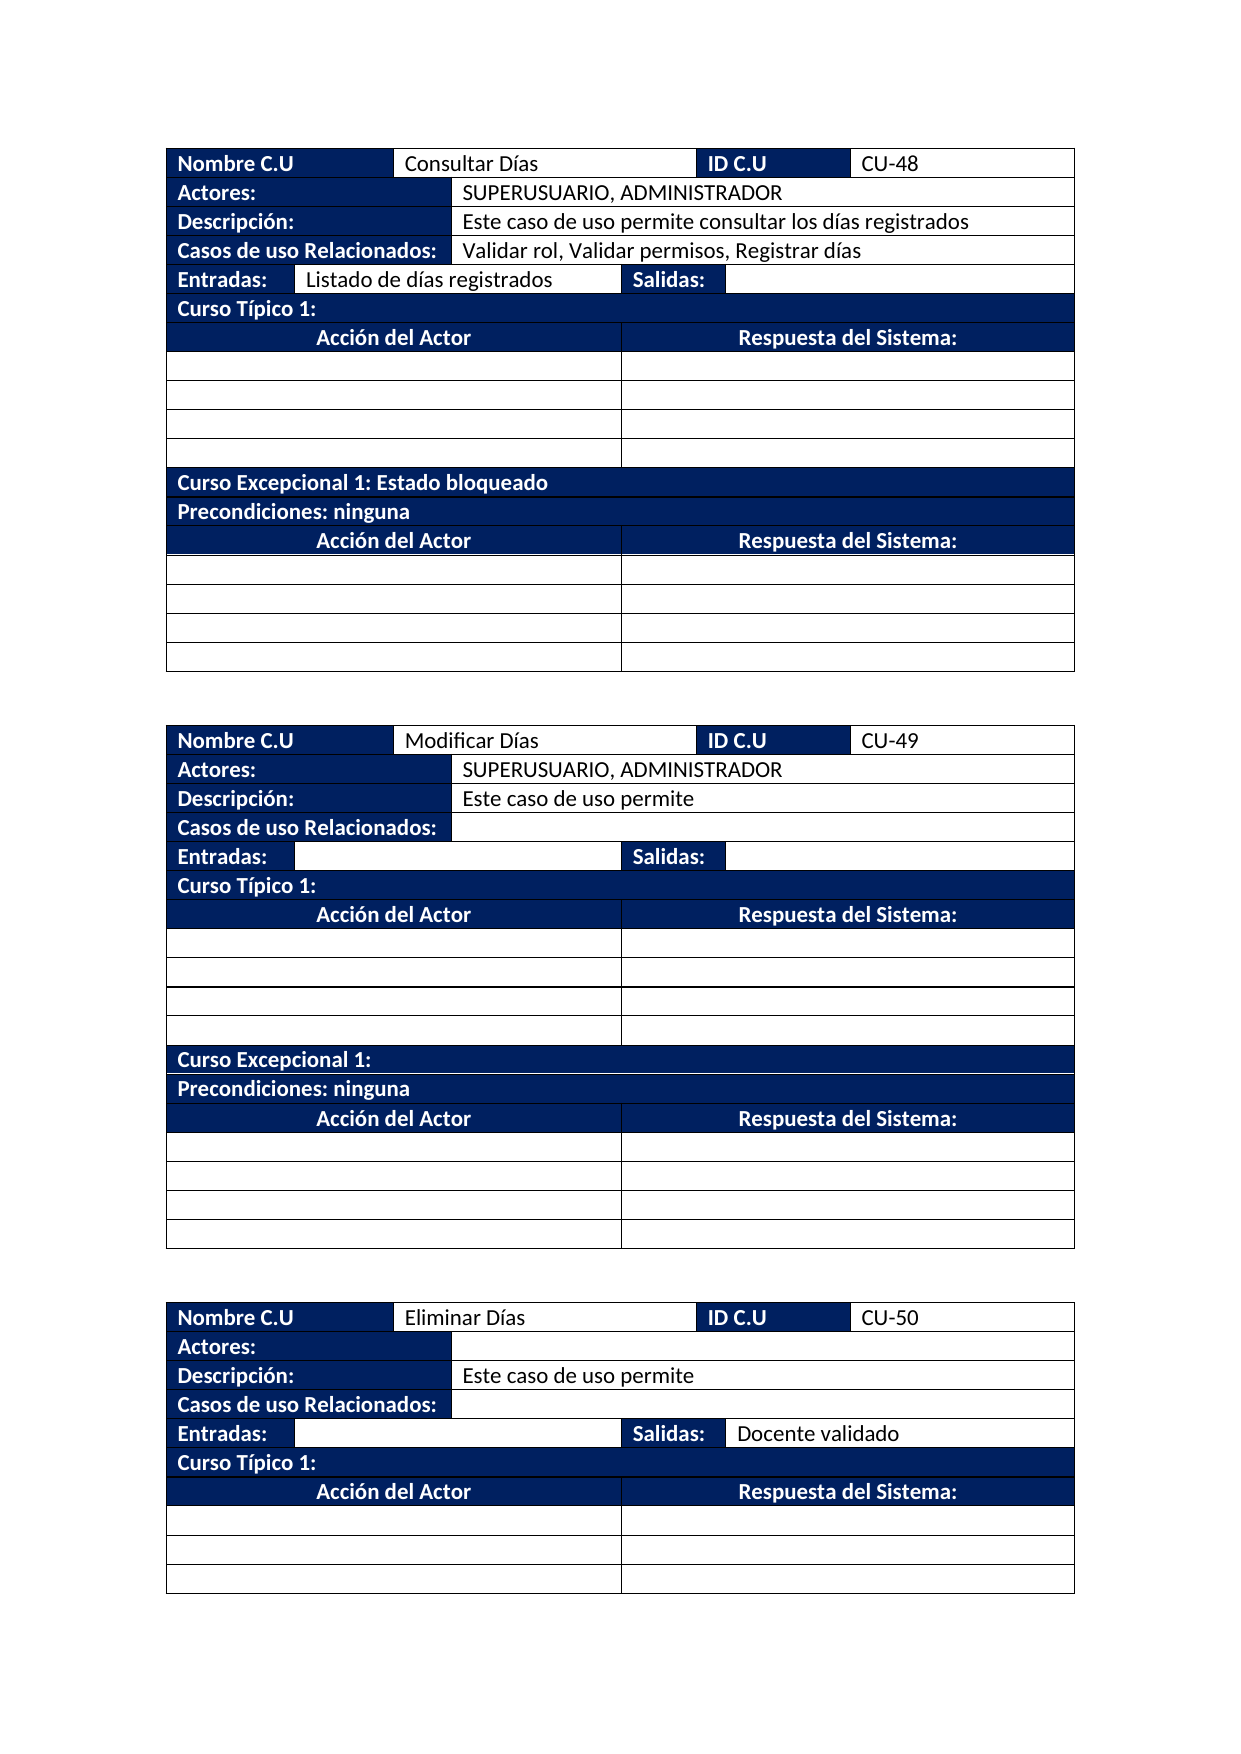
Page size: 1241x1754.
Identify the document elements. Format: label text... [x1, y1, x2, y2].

table_cell [167, 643, 621, 671]
table_cell Descripción: [167, 1361, 451, 1389]
table_cell Descripción: [167, 207, 451, 235]
table_cell [167, 1191, 621, 1219]
table_cell [726, 265, 1074, 293]
table_cell [726, 842, 1074, 870]
table_cell [622, 1565, 1074, 1593]
table_cell [622, 1133, 1074, 1161]
table_cell [295, 842, 621, 870]
table_cell [622, 585, 1074, 613]
table_cell Respuesta del Sistema: [622, 900, 1074, 928]
table_cell [167, 556, 621, 583]
table_cell Curso Excepcional 1: [167, 1046, 1074, 1073]
table_cell Entradas: [167, 265, 294, 293]
table_cell Este caso de uso permite [452, 1361, 1074, 1389]
table_cell Entradas: [167, 1419, 294, 1447]
table_header ID C.U [697, 149, 850, 177]
table_header Nombre C.U [167, 726, 393, 754]
table_cell [167, 352, 621, 380]
table_cell [167, 410, 621, 438]
table_header CU-48 [851, 149, 1074, 177]
table_cell [622, 1191, 1074, 1219]
table_cell Actores: [167, 755, 451, 783]
table_cell Descripción: [167, 784, 451, 812]
table_cell Respuesta del Sistema: [622, 323, 1074, 351]
table_cell [622, 1016, 1074, 1044]
table_cell [622, 1220, 1074, 1248]
table_cell Casos de uso Relacionados: [167, 236, 451, 264]
table_cell [167, 958, 621, 986]
table_cell [452, 813, 1074, 841]
table_header CU-50 [851, 1303, 1074, 1331]
table_cell [167, 614, 621, 642]
table_cell [167, 439, 621, 467]
table_cell Acción del Actor [167, 1104, 621, 1132]
table_cell [295, 1419, 621, 1447]
table_cell [167, 1133, 621, 1161]
table_cell [167, 381, 621, 409]
table_cell [622, 958, 1074, 986]
table_cell [167, 929, 621, 957]
table_cell SUPERUSUARIO, ADMINISTRADOR [452, 178, 1074, 206]
table_cell Docente validado [726, 1419, 1074, 1447]
table_cell [167, 1162, 621, 1190]
table_cell Casos de uso Relacionados: [167, 813, 451, 841]
table_cell Actores: [167, 1332, 451, 1360]
table_cell [622, 352, 1074, 380]
table_cell [167, 1016, 621, 1044]
table_cell [452, 1390, 1074, 1418]
table_cell Curso Típico 1: [167, 871, 1074, 899]
table_cell Validar rol, Validar permisos, Registrar días [452, 236, 1074, 264]
table_cell [622, 1162, 1074, 1190]
table_cell Respuesta del Sistema: [622, 526, 1074, 554]
table_cell Listado de días registrados [295, 265, 621, 293]
table_header ID C.U [697, 1303, 850, 1331]
table_cell [622, 988, 1074, 1015]
table_cell [167, 1506, 621, 1534]
table_cell Salidas: [622, 1419, 725, 1447]
table_header Modificar Días [394, 726, 696, 754]
table_cell Este caso de uso permite consultar los días registrados [452, 207, 1074, 235]
table_cell Entradas: [167, 842, 294, 870]
table_cell Salidas: [622, 842, 725, 870]
table_cell [622, 1506, 1074, 1534]
table_cell Precondiciones: ninguna [167, 498, 1074, 525]
table_cell Salidas: [622, 265, 725, 293]
table_header Consultar Días [394, 149, 696, 177]
table_cell [622, 1536, 1074, 1563]
table_cell [167, 1220, 621, 1248]
table_cell Acción del Actor [167, 1478, 621, 1505]
table_cell Acción del Actor [167, 900, 621, 928]
table_cell Respuesta del Sistema: [622, 1478, 1074, 1505]
table_cell [622, 410, 1074, 438]
table_header Nombre C.U [167, 1303, 393, 1331]
table_cell SUPERUSUARIO, ADMINISTRADOR [452, 755, 1074, 783]
table_cell Curso Excepcional 1: Estado bloqueado [167, 468, 1074, 496]
table_header Nombre C.U [167, 149, 393, 177]
table_cell Curso Típico 1: [167, 294, 1074, 322]
table_cell [622, 381, 1074, 409]
table_cell Actores: [167, 178, 451, 206]
table_cell Este caso de uso permite [452, 784, 1074, 812]
table_cell [452, 1332, 1074, 1360]
table_cell [622, 929, 1074, 957]
table_cell [622, 556, 1074, 583]
table_cell Respuesta del Sistema: [622, 1104, 1074, 1132]
table_cell [167, 1565, 621, 1593]
table_cell [622, 643, 1074, 671]
table_cell [622, 614, 1074, 642]
table_header ID C.U [697, 726, 850, 754]
table_cell Acción del Actor [167, 323, 621, 351]
table_cell Curso Típico 1: [167, 1448, 1074, 1476]
table_header CU-49 [851, 726, 1074, 754]
table_cell [167, 585, 621, 613]
table_cell Casos de uso Relacionados: [167, 1390, 451, 1418]
table_cell Precondiciones: ninguna [167, 1075, 1074, 1103]
table_header Eliminar Días [394, 1303, 696, 1331]
table_cell [167, 1536, 621, 1563]
table_cell Acción del Actor [167, 526, 621, 554]
table_cell [622, 439, 1074, 467]
table_cell [167, 988, 621, 1015]
